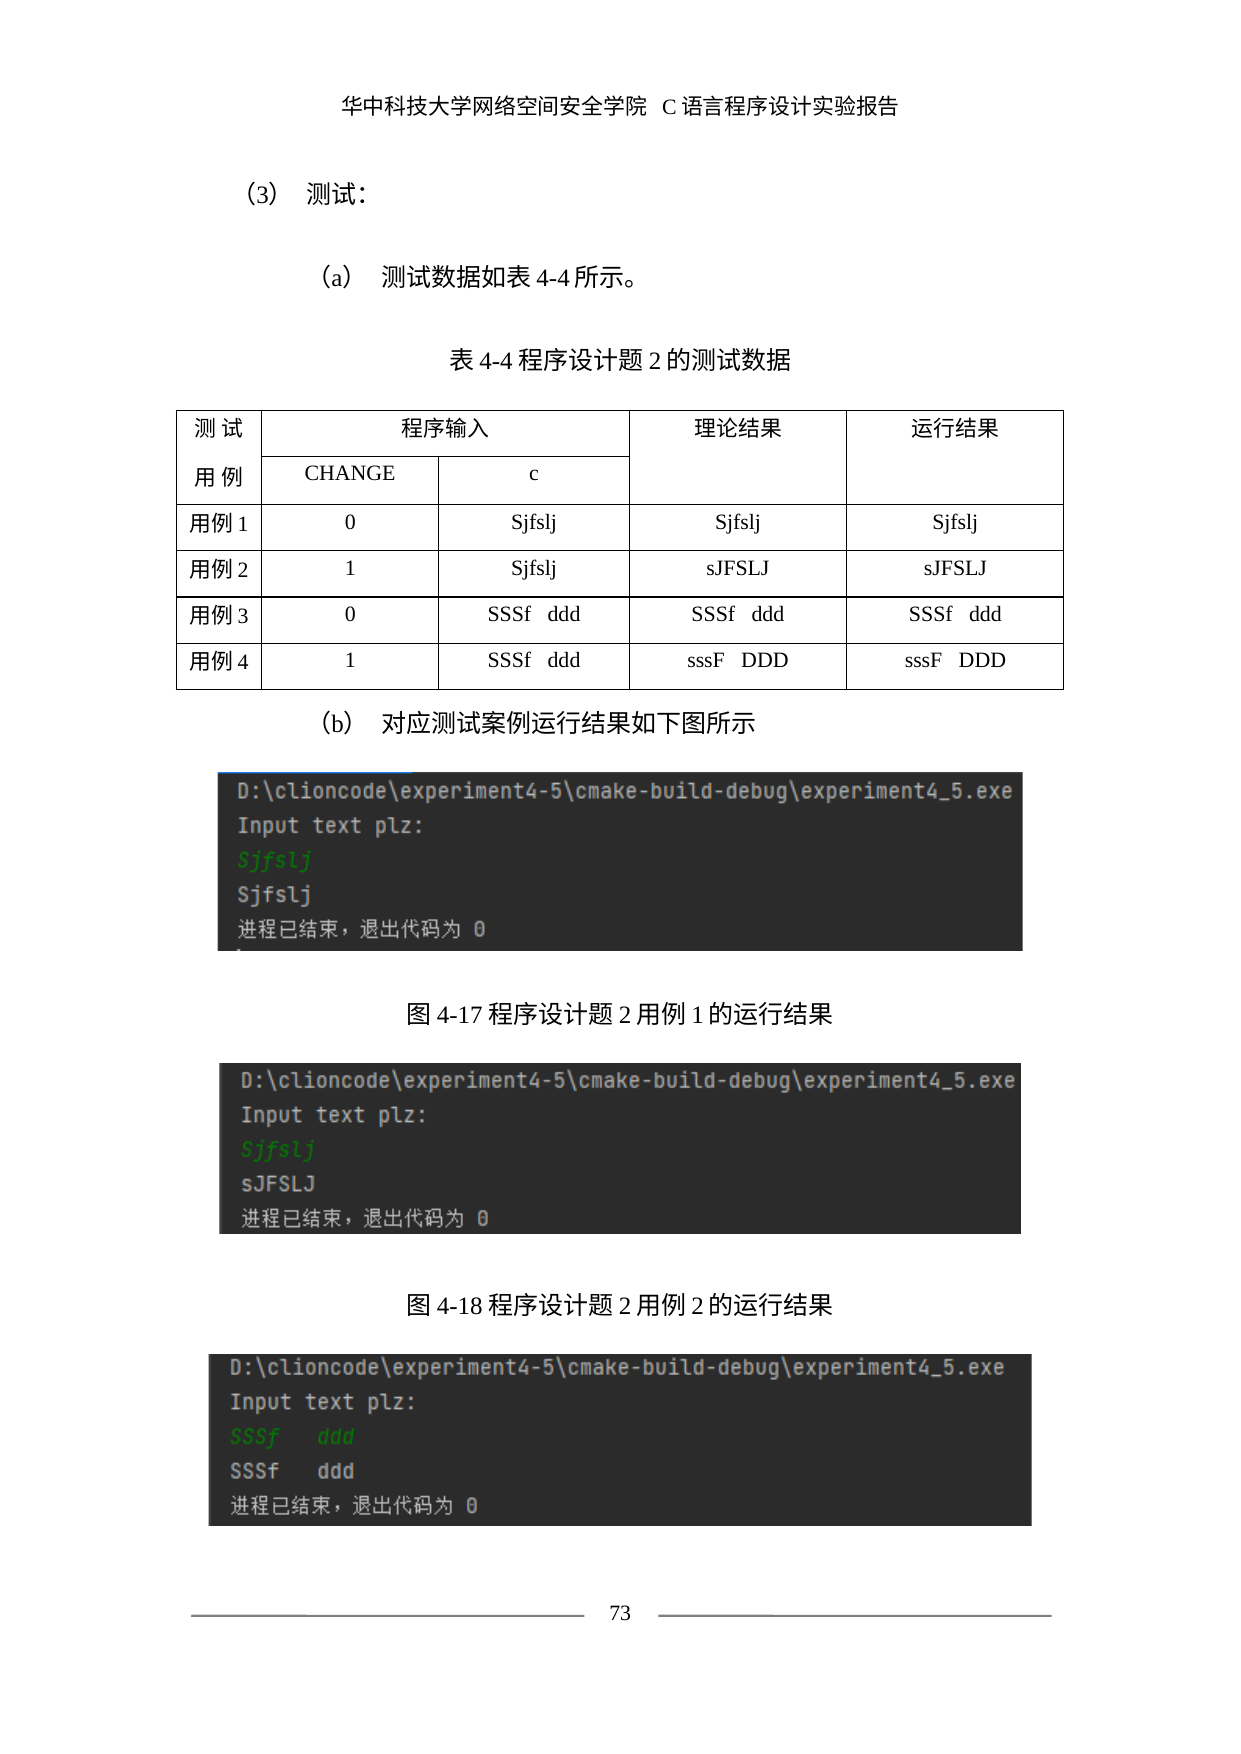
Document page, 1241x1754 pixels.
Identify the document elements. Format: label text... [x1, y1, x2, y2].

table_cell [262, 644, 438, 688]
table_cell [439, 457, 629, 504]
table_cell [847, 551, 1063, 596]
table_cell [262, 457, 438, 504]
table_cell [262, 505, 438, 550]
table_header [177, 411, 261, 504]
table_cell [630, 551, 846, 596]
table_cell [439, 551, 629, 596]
text 表4-4 程序设计题2的测试数据 [187, 326, 1053, 391]
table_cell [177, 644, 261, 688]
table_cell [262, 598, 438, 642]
text 图4-18 程序设计题2用例2的运行结果 [187, 1271, 1053, 1336]
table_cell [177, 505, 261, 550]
list 对应测试案例运行结果如下图所示 [306, 690, 1053, 754]
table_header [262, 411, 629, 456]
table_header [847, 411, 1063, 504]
picture [219, 1063, 1021, 1234]
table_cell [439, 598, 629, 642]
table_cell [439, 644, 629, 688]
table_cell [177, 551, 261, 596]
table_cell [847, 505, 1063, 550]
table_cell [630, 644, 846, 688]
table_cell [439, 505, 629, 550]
picture [217, 772, 1023, 951]
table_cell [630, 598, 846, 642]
list 测试： [231, 160, 1053, 225]
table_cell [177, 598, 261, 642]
picture [208, 1354, 1032, 1526]
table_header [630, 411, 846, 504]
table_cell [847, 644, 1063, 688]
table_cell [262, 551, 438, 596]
text 图4-17 程序设计题2用例1的运行结果 [187, 980, 1053, 1045]
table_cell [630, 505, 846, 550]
list 测试数据如表4-4所示。 [306, 243, 1053, 308]
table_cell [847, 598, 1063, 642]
